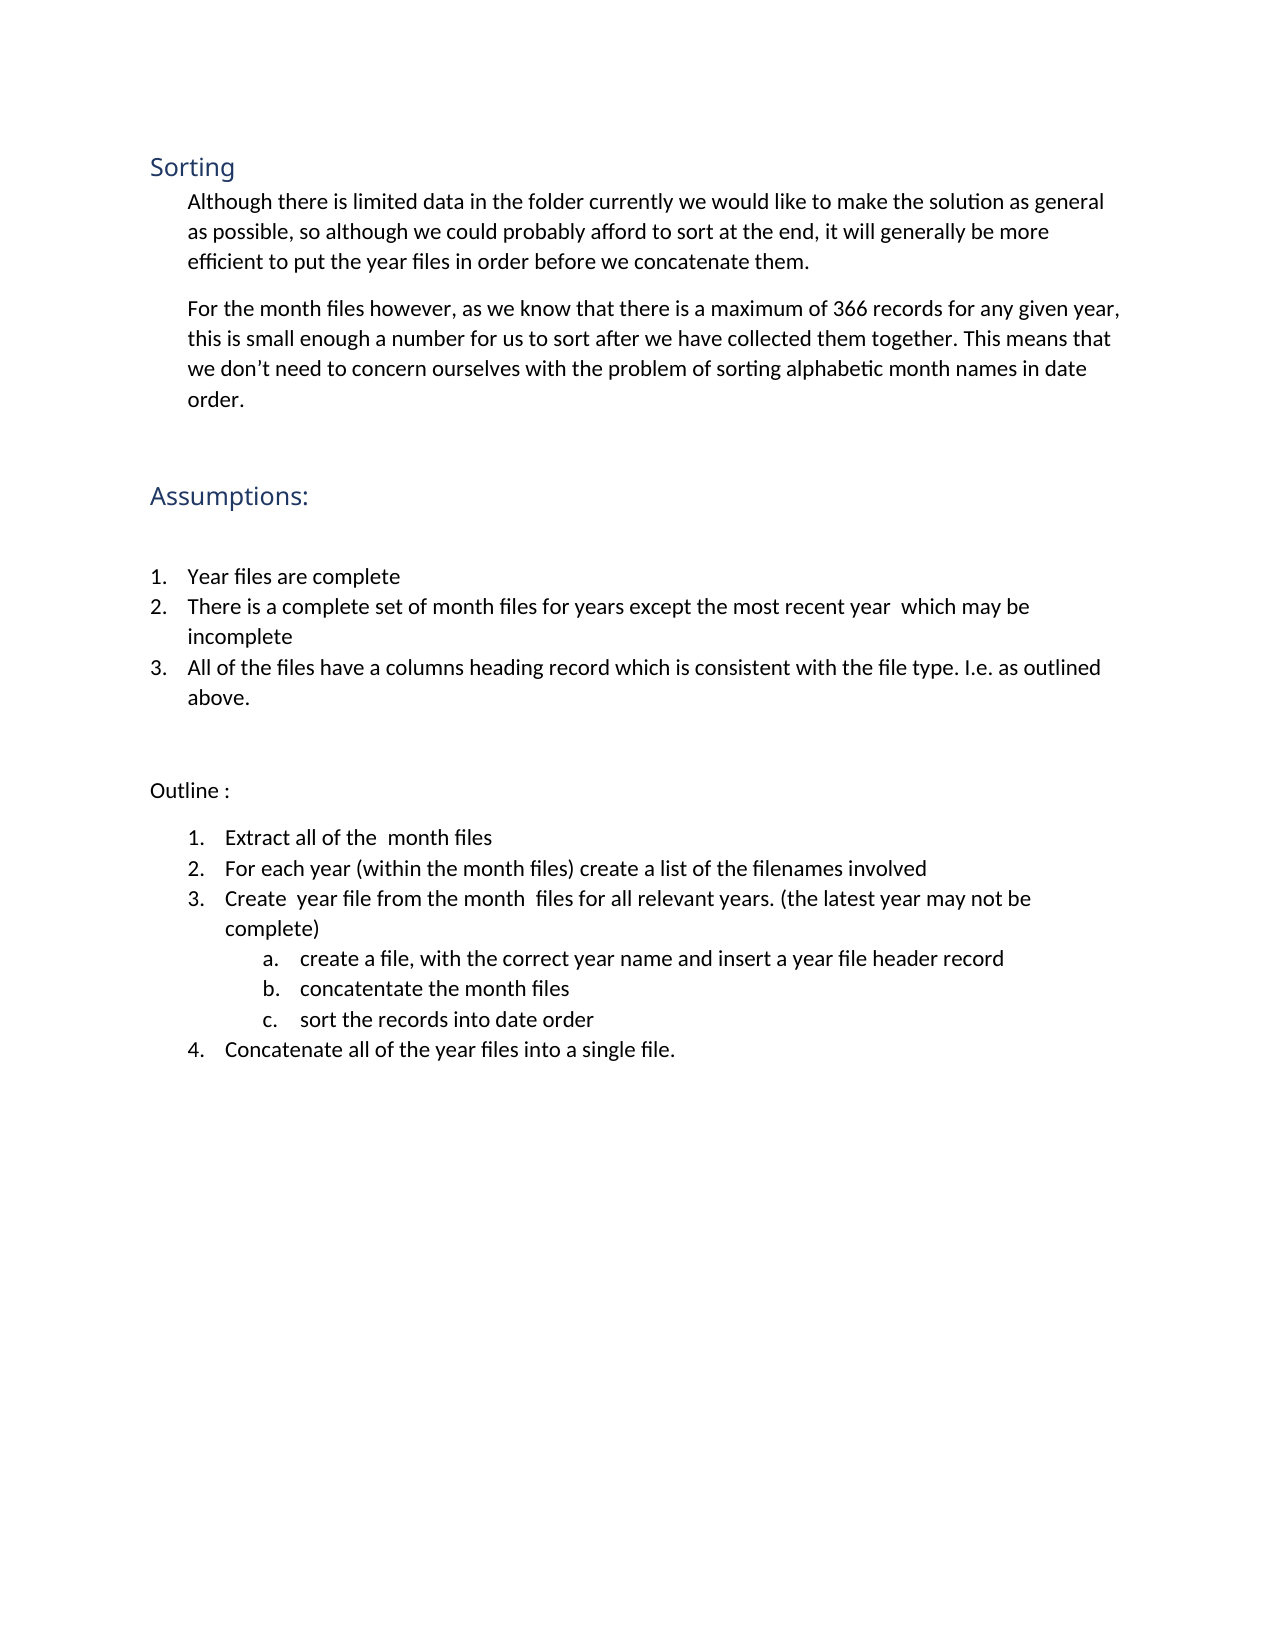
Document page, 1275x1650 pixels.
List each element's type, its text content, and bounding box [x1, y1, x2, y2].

list Extract all of the month files [187, 823, 1125, 852]
text Although there is limited data in the folder currently we would like to make the solution as general as possible, so although we could probably afford to sort at the end, it will generally be more efficient to put the year files in order before we concatenate them. [187, 187, 1125, 275]
list Create year file from the month files for all relevant years. (the latest year may not be complete) [187, 884, 1125, 942]
list Concatenate all of the year files into a single file. [187, 1035, 1125, 1063]
list create a file, with the correct year name and insert a year file header record [262, 944, 1125, 972]
list For each year (within the month files) create a list of the filenames involved [187, 854, 1125, 882]
list sort the records into date order [262, 1005, 1125, 1033]
subtitle Sorting [150, 150, 1125, 184]
list concatentate the month files [262, 974, 1125, 1003]
text Outline : [150, 777, 1125, 805]
list Year files are complete [150, 562, 1125, 590]
text For the month files however, as we know that there is a maximum of 366 records for any given year, this is small enough a number for us to sort after we have collected them together. This means that we don’t need to concern ourselves with the problem of sorting alphabetic month names in date order. [187, 294, 1125, 413]
list There is a complete set of month files for years except the most recent year which may be incomplete [150, 592, 1125, 651]
list All of the files have a columns heading record which is consistent with the file type. I.e. as outlined above. [150, 653, 1125, 711]
subtitle Assumptions: [150, 478, 1125, 512]
